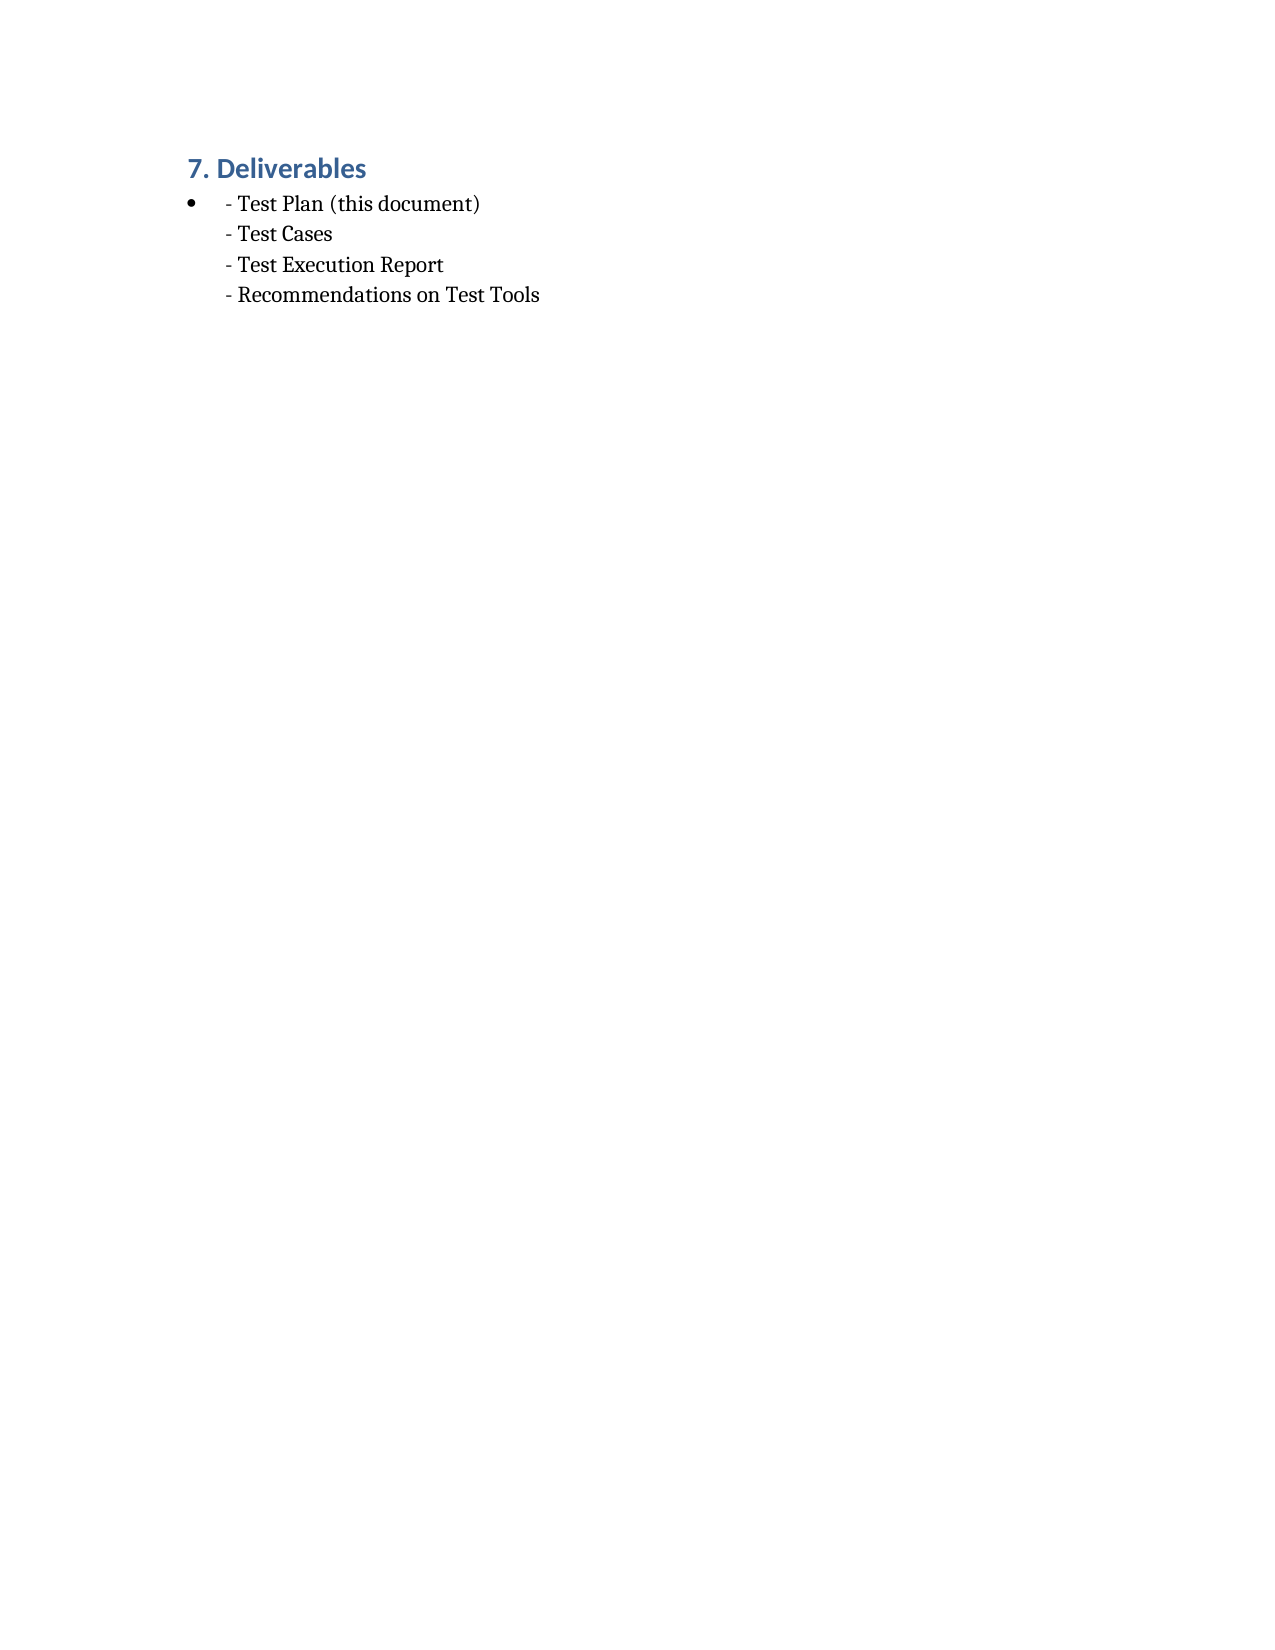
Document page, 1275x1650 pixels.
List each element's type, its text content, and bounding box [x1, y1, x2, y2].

list - Test Plan (this document) - Test Cases - Test Execution Report - Recommendations on Test Tools [187, 191, 1087, 308]
subtitle 7. Deliverables [187, 150, 1087, 186]
